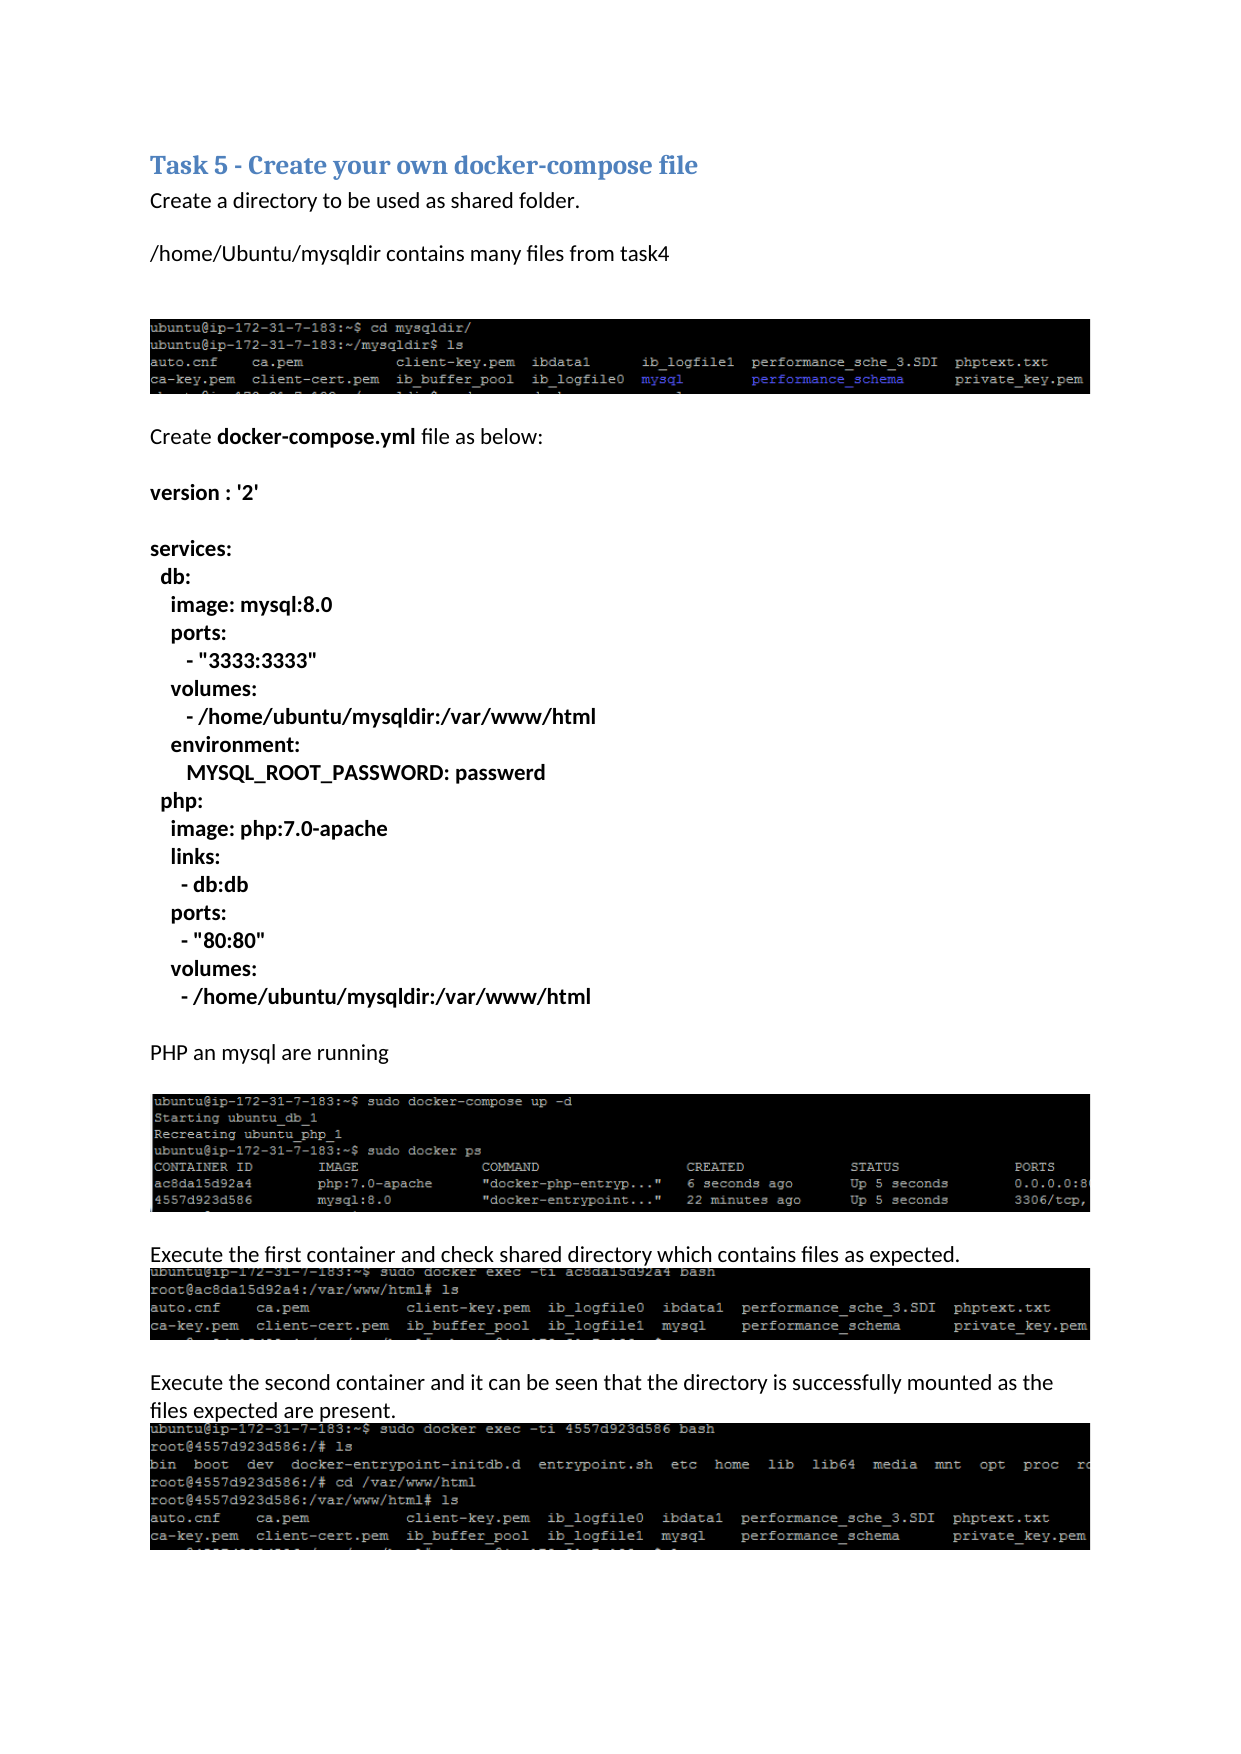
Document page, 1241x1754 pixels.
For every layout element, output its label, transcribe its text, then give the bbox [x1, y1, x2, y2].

text version : '2' [150, 478, 1090, 506]
subtitle Task 5 - Create your own docker-compose file [150, 150, 1090, 181]
text - /home/ubuntu/mysqldir:/var/www/html [150, 982, 1090, 1010]
picture [150, 1268, 1091, 1340]
text image: mysql:8.0 [150, 590, 1090, 618]
picture [150, 319, 1091, 394]
text db: [150, 562, 1090, 590]
text - /home/ubuntu/mysqldir:/var/www/html [150, 702, 1090, 730]
text - db:db [150, 870, 1090, 898]
text Execute the first container and check shared directory which contains files as expected. [150, 1240, 1090, 1268]
text volumes: [150, 674, 1090, 702]
text services: [150, 534, 1090, 562]
text - "80:80" [150, 926, 1090, 954]
text php: [150, 786, 1090, 814]
text Create a directory to be used as shared folder. [150, 186, 1090, 214]
picture [150, 1094, 1091, 1212]
text ports: [150, 618, 1090, 646]
text - "3333:3333" [150, 646, 1090, 674]
text environment: [150, 730, 1090, 758]
text PHP an mysql are running [150, 1038, 1090, 1066]
text links: [150, 842, 1090, 870]
text Create docker-compose.yml file as below: [150, 422, 1090, 450]
text /home/Ubuntu/mysqldir contains many files from task4 [150, 239, 1090, 267]
text Execute the second container and it can be seen that the directory is successfully mounted as the files expected are present. [150, 1368, 1090, 1423]
text ports: [150, 898, 1090, 926]
text volumes: [150, 954, 1090, 982]
text MYSQL_ROOT_PASSWORD: passwerd [150, 758, 1090, 786]
text image: php:7.0-apache [150, 814, 1090, 842]
picture [150, 1423, 1091, 1550]
